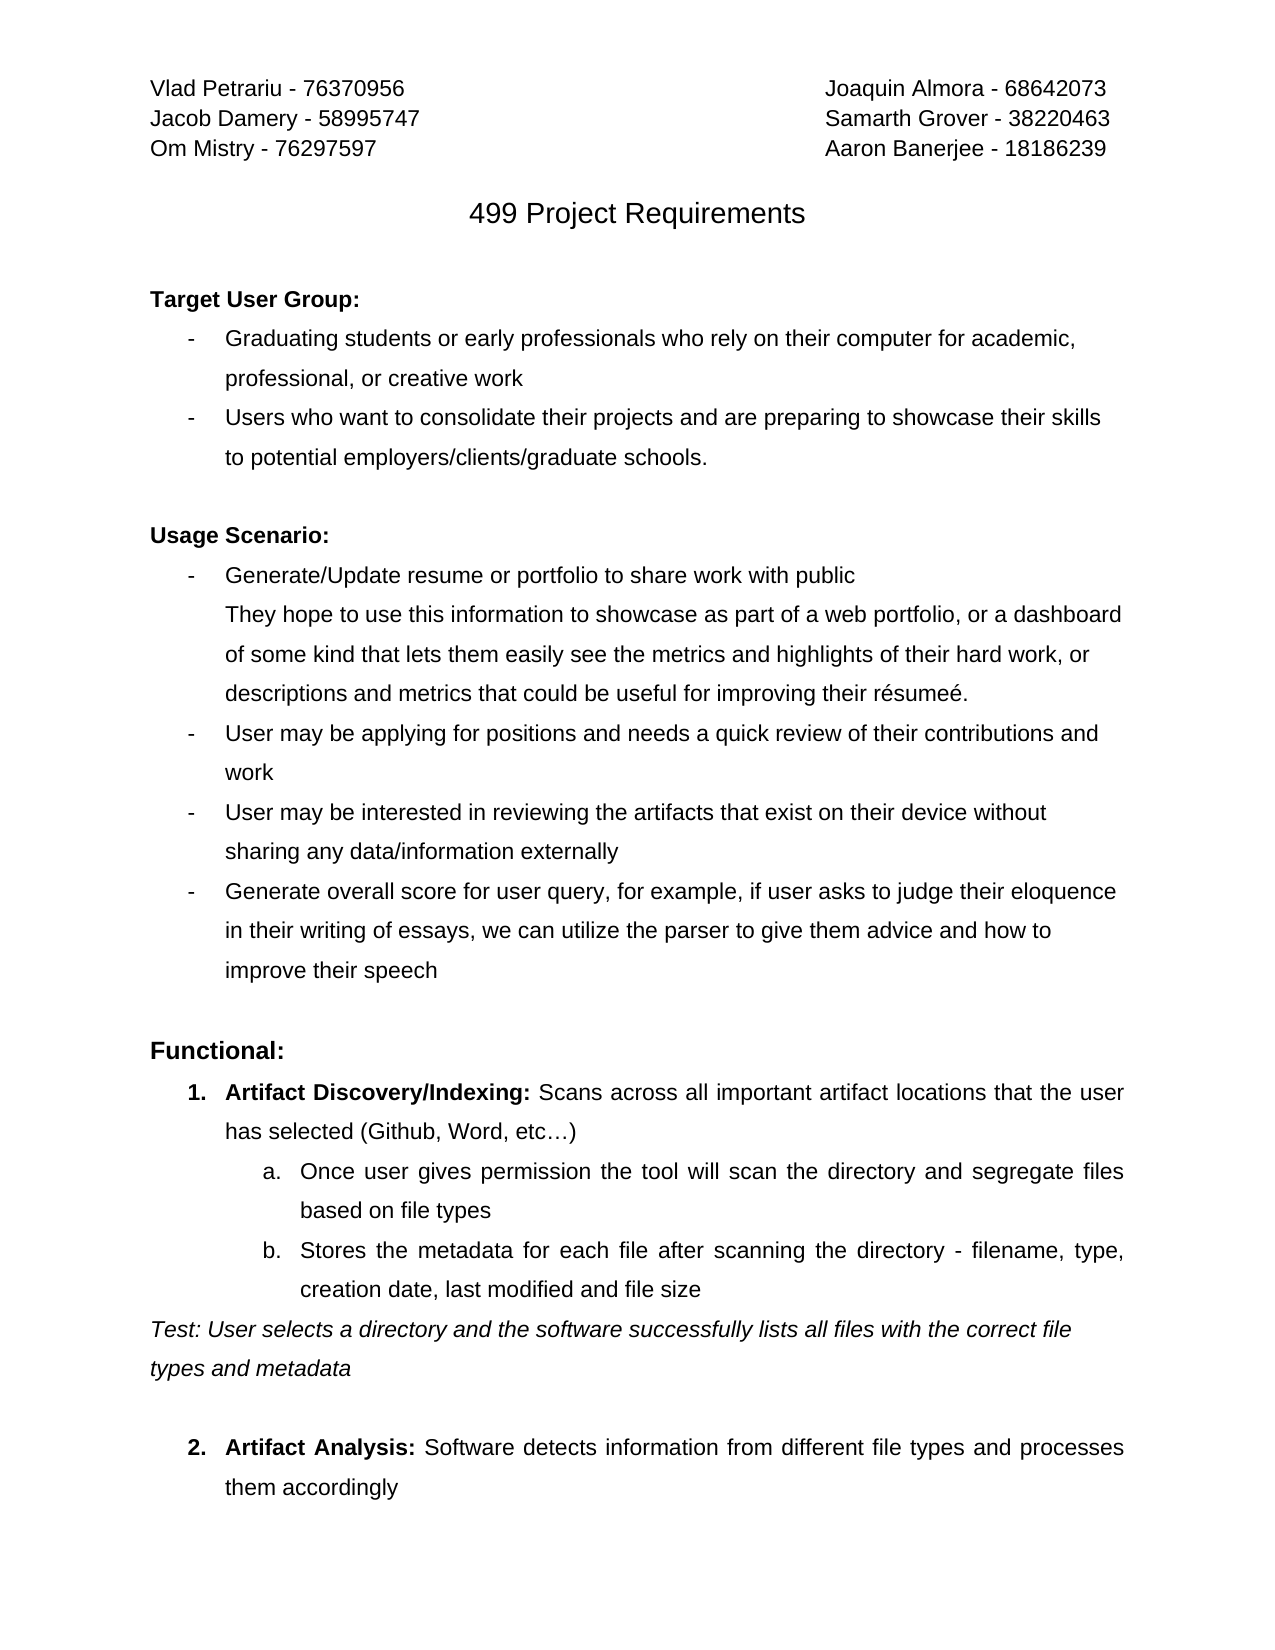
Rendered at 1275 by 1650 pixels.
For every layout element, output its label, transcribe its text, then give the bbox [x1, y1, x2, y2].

list Stores the metadata for each file after scanning the directory - filename, type, creation date, last modified and file size [262, 1237, 1125, 1303]
text Test: User selects a directory and the software successfully lists all files with the correct file types and metadata [150, 1316, 1125, 1382]
list Users who want to consolidate their projects and are preparing to showcase their skills to potential employers/clients/graduate schools. [187, 404, 1125, 470]
list Generate/Update resume or portfolio to share work with public [187, 562, 1125, 588]
text 499 Project Requirements [150, 196, 1125, 229]
list Artifact Analysis: Software detects information from different file types and processes them accordingly [187, 1434, 1125, 1500]
list Graduating students or early professionals who rely on their computer for academic, professional, or creative work [187, 325, 1125, 391]
text Functional: [150, 1036, 1125, 1064]
text Usage Scenario: [150, 522, 1125, 549]
text They hope to use this information to showcase as part of a web portfolio, or a dashboard of some kind that lets them easily see the metrics and highlights of their hard work, or descriptions and metrics that could be useful for improving their résumeé. [225, 601, 1125, 707]
list User may be applying for positions and needs a quick review of their contributions and work [187, 720, 1125, 786]
list Once user gives permission the tool will scan the directory and segregate files based on file types [262, 1158, 1125, 1224]
list User may be interested in reviewing the artifacts that exist on their device without sharing any data/information externally [187, 799, 1125, 865]
text Target User Group: [150, 286, 1125, 312]
list Artifact Discovery/Indexing: Scans across all important artifact locations that the user has selected (Github, Word, etc…) [187, 1079, 1125, 1145]
list Generate overall score for user query, for example, if user asks to judge their eloquence in their writing of essays, we can utilize the parser to give them advice and how to improve their speech [187, 878, 1125, 983]
